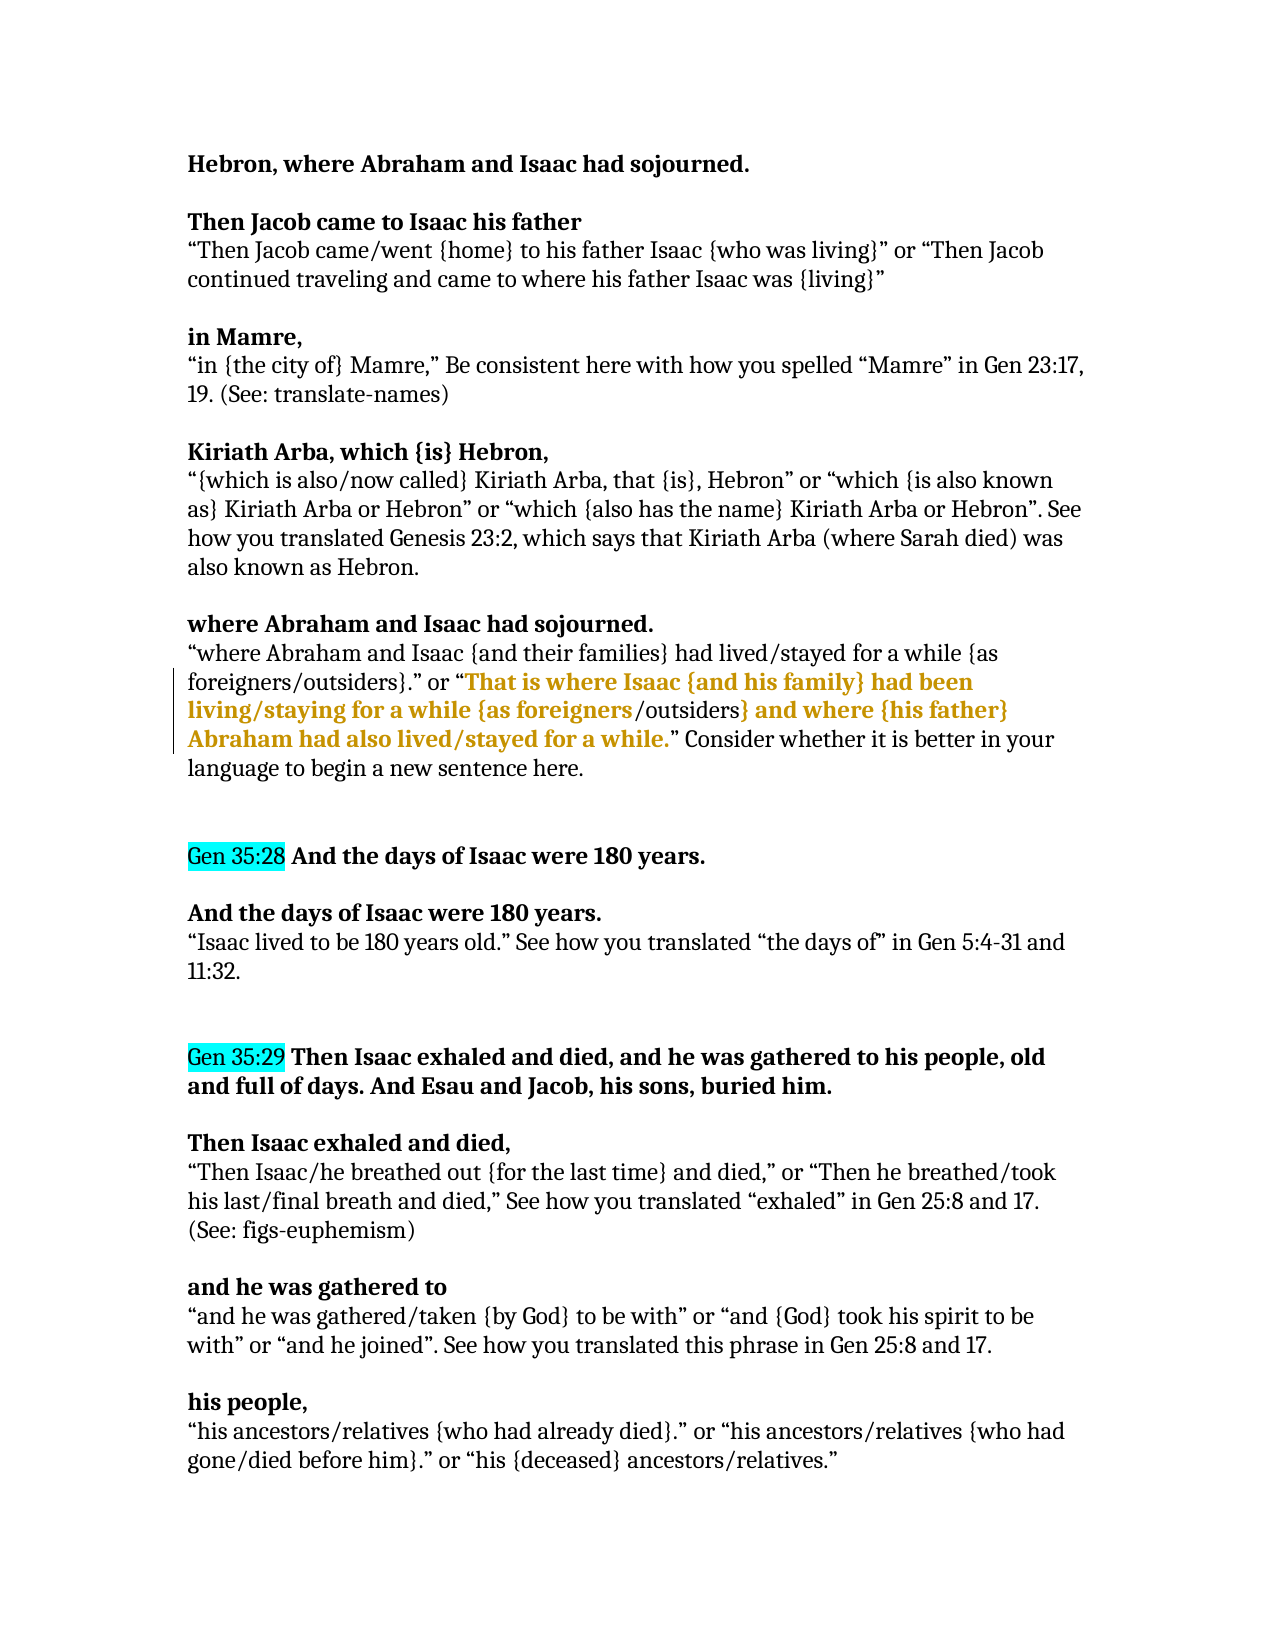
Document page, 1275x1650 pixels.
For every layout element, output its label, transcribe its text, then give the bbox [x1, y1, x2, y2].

text “his ancestors/relatives {who had already died}.” or “his ancestors/relatives {who had gone/died before him}.” or “his {deceased} ancestors/relatives.” [187, 1417, 1087, 1474]
text “Then Isaac/he breathed out {for the last time} and died,” or “Then he breathed/took his last/final breath and died,” See how you translated “exhaled” in Gen 25:8 and 17. (See: figs-euphemism) [187, 1158, 1087, 1244]
text “Then Jacob came/went {home} to his father Isaac {who was living}” or “Then Jacob continued traveling and came to where his father Isaac was {living}” [187, 236, 1087, 294]
text Gen 35:29 Then Isaac exhaled and died, and he was gathered to his people, old and full of days. And Esau and Jacob, his sons, buried him. [187, 1043, 1087, 1101]
text his people, [187, 1388, 1087, 1417]
text in Mamre, [187, 322, 1087, 351]
text “and he was gathered/taken {by God} to be with” or “and {God} took his spirit to be with” or “and he joined”. See how you translated this phrase in Gen 25:8 and 17. [187, 1302, 1087, 1359]
text Kiriath Arba, which {is} Hebron, [187, 437, 1087, 466]
text “where Abraham and Isaac {and their families} had lived/stayed for a while {as foreigners/outsiders}.” or “That is where Isaac {and his family} had been living/staying for a while {as foreigners/outsiders} and where {his father} Abraham had also lived/stayed for a while.” Consider whether it is better in your language to begin a new sentence here. [187, 639, 1087, 782]
text and he was gathered to [187, 1273, 1087, 1302]
text “Isaac lived to be 180 years old.” See how you translated “the days of” in Gen 5:4-31 and 11:32. [187, 928, 1087, 986]
text “in {the city of} Mamre,” Be consistent here with how you spelled “Mamre” in Gen 23:17, 19. (See: translate-names) [187, 351, 1087, 409]
text where Abraham and Isaac had sojourned. [187, 610, 1087, 639]
text Gen 35:27 Then Jacob came to Isaac his father in Mamre, Kiriath Arba, which {is} Hebron, where Abraham and Isaac had sojourned. [187, 150, 1087, 179]
text “{which is also/now called} Kiriath Arba, that {is}, Hebron” or “which {is also known as} Kiriath Arba or Hebron” or “which {also has the name} Kiriath Arba or Hebron”. See how you translated Genesis 23:2, which says that Kiriath Arba (where Sarah died) was also known as Hebron. [187, 466, 1087, 581]
text Then Jacob came to Isaac his father [187, 207, 1087, 236]
text And the days of Isaac were 180 years. [187, 899, 1087, 928]
text Gen 35:28 And the days of Isaac were 180 years. [285, 842, 1087, 871]
text Then Isaac exhaled and died, [187, 1129, 1087, 1158]
